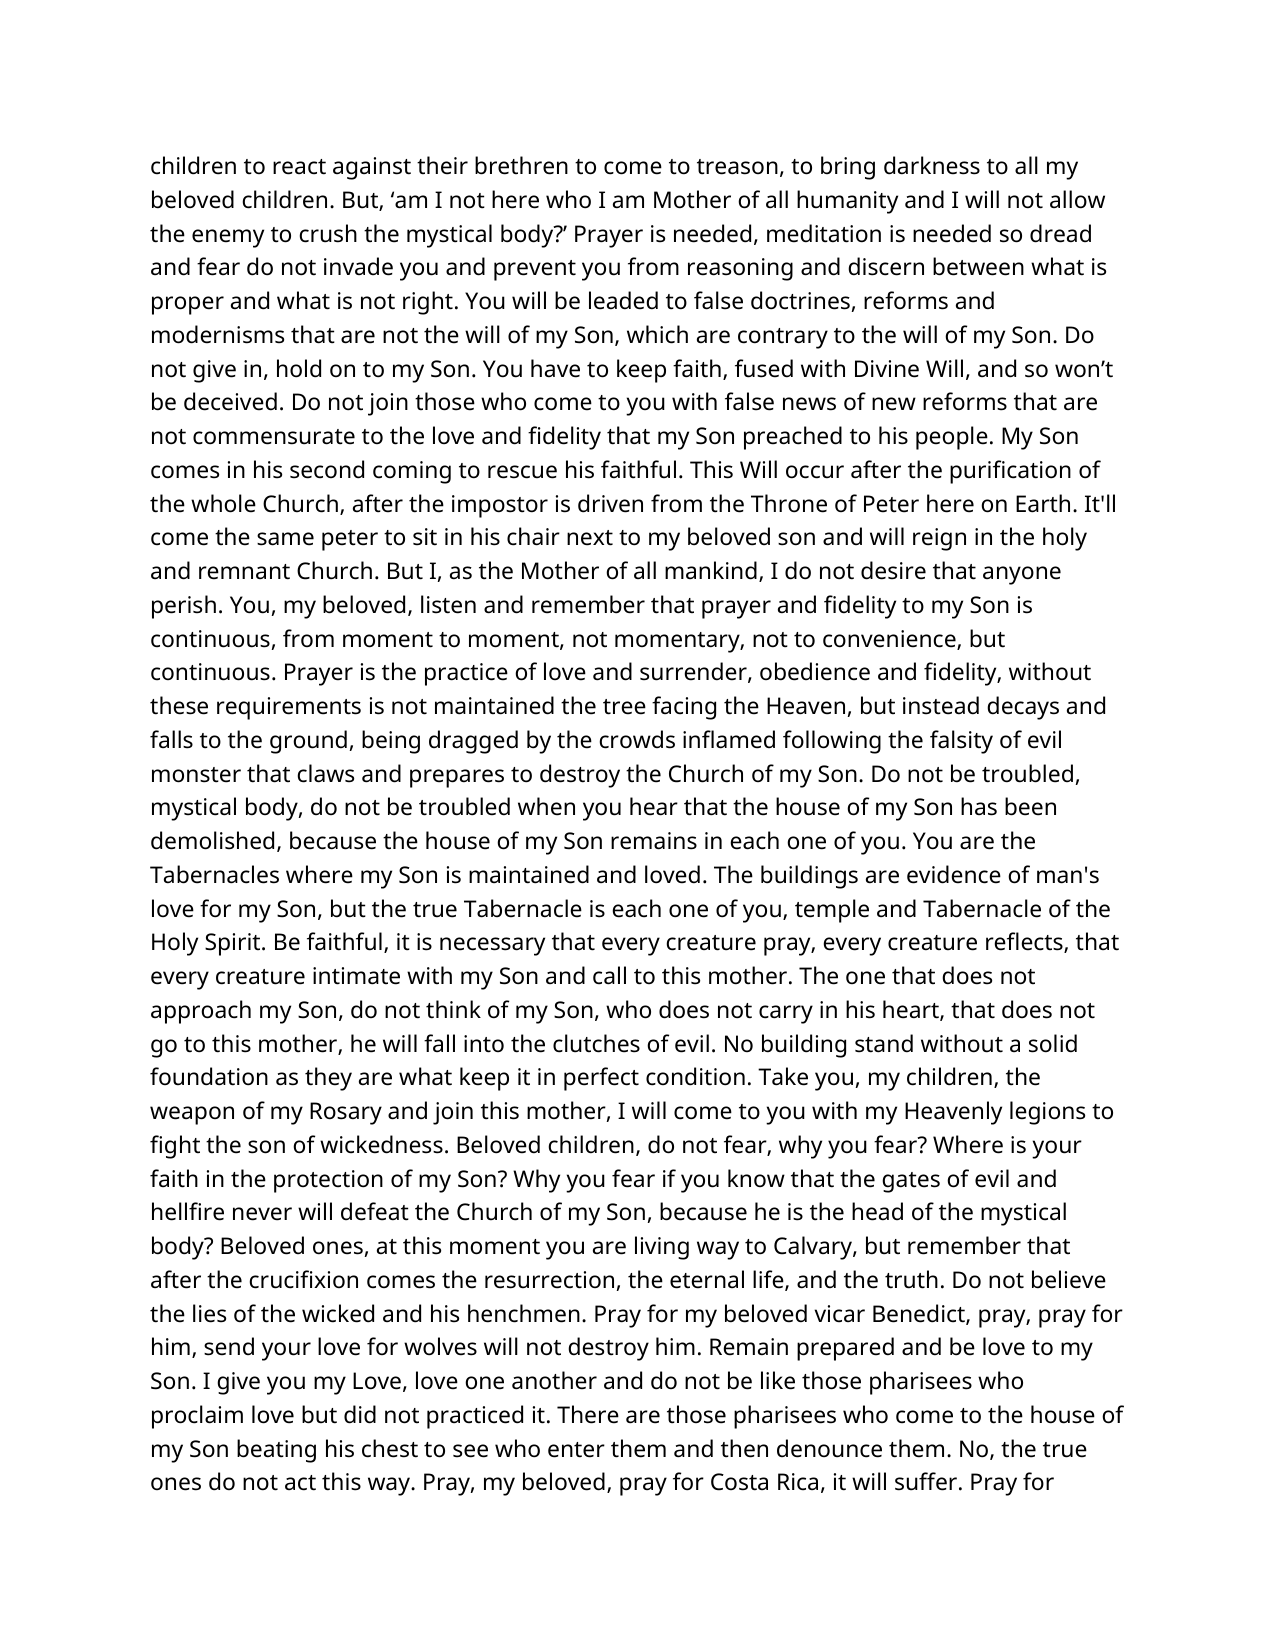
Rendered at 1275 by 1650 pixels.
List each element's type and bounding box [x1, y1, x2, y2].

text [150, 150, 1125, 1497]
